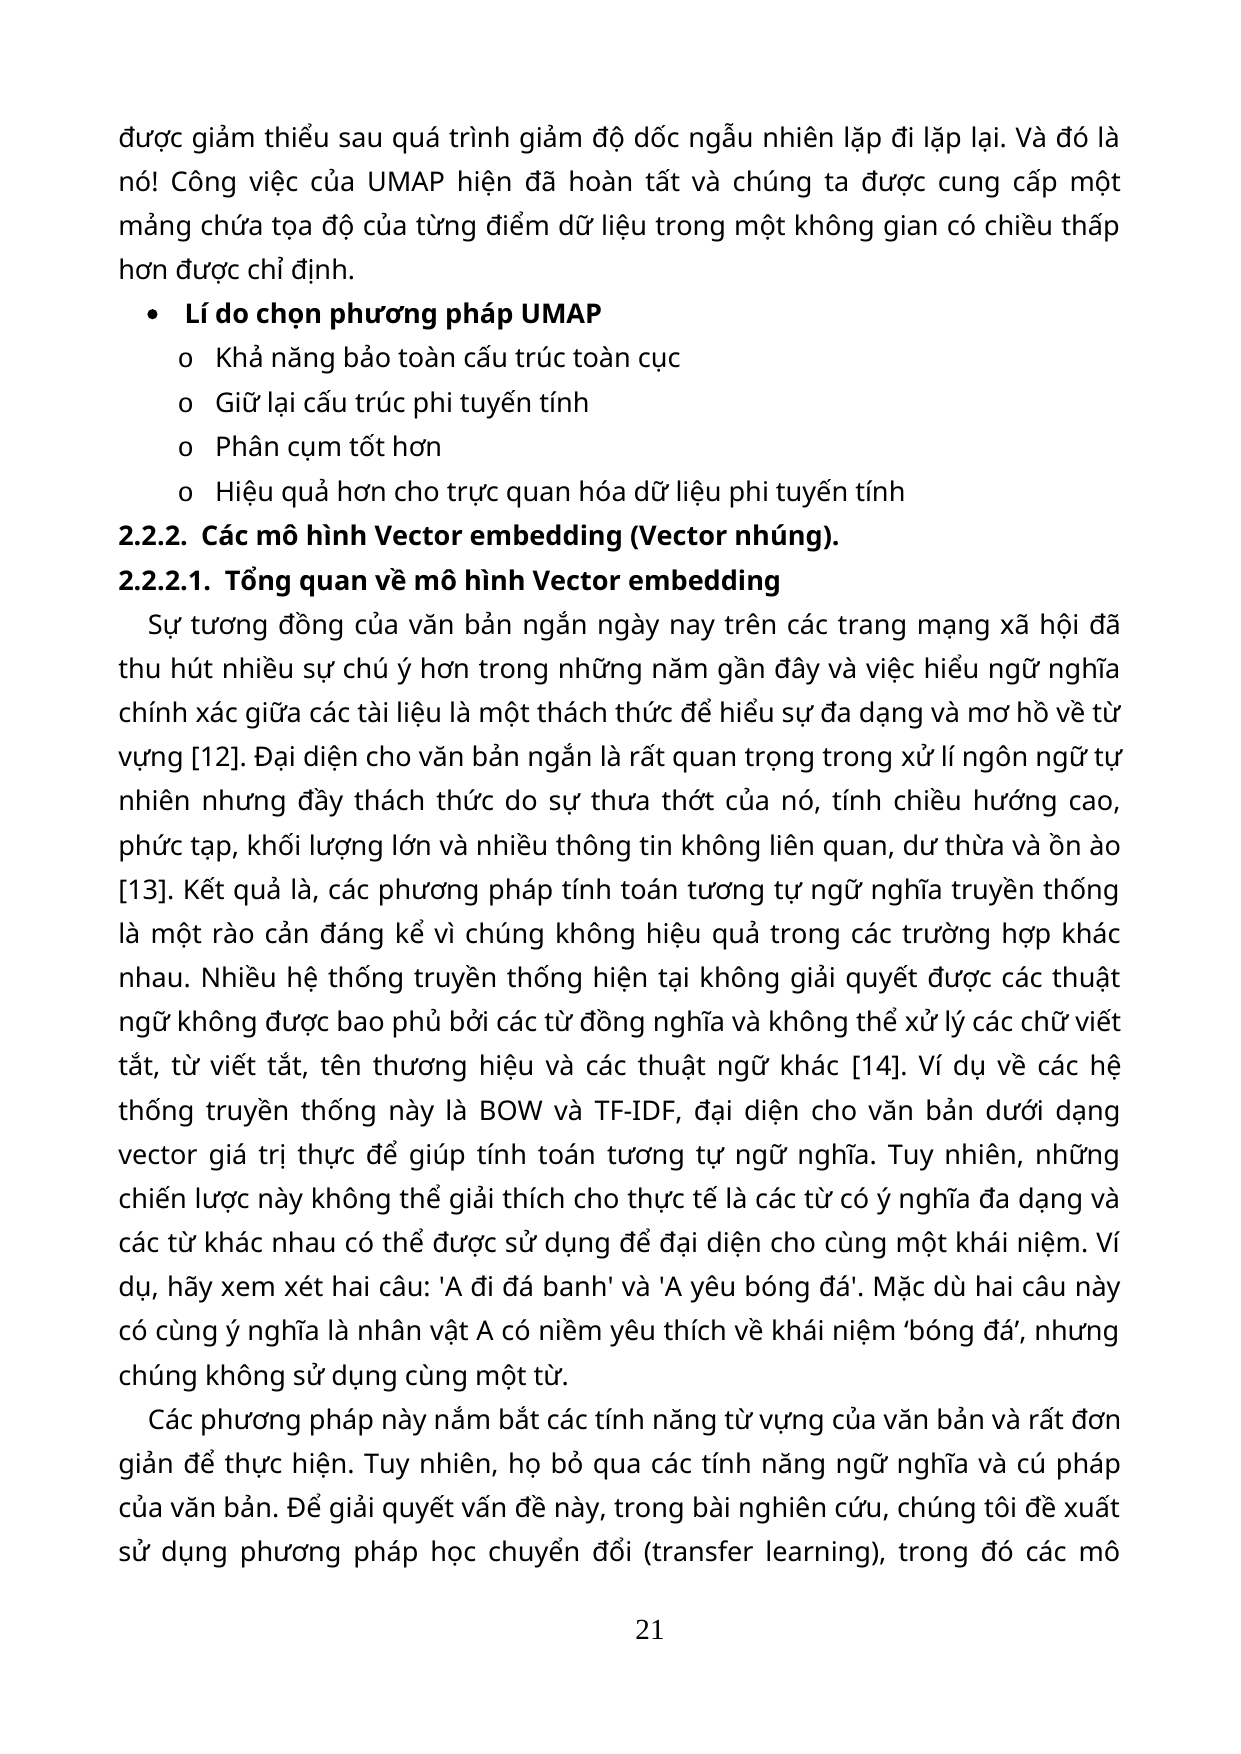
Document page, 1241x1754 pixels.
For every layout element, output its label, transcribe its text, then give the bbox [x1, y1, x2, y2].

list Giữ lại cấu trúc phi tuyến tính [177, 383, 1122, 421]
list Sự tương đồng của văn bản ngắn ngày nay trên các trang mạng xã hội đã thu hút nhiều sự chú ý hơn trong những năm gần đây và việc hiểu ngữ nghĩa chính xác giữa các tài liệu là một thách thức để hiểu sự đa dạng và mơ hồ về từ vựng . Đại diện cho văn bản ngắn là rất quan trọng trong xử lí ngôn ngữ tự nhiên nhưng đầy thách thức do sự thưa thớt của nó, tính chiều hướng cao, phức tạp, khối lượng lớn và nhiều thông tin không liên quan, dư thừa và ồn ào . Kết quả là, các phương pháp tính toán tương tự ngữ nghĩa truyền thống là một rào cản đáng kể vì chúng không hiệu quả trong các trường hợp khác nhau. Nhiều hệ thống truyền thống hiện tại không giải quyết được các thuật ngữ không được bao phủ bởi các từ đồng nghĩa và không thể xử lý các chữ viết tắt, từ viết tắt, tên thương hiệu và các thuật ngữ khác . Ví dụ về các hệ thống truyền thống này là BOW và TF-IDF, đại diện cho văn bản dưới dạng vector giá trị thực để giúp tính toán tương tự ngữ nghĩa. Tuy nhiên, những chiến lược này không thể giải thích cho thực tế là các từ có ý nghĩa đa dạng và các từ khác nhau có thể được sử dụng để đại diện cho cùng một khái niệm. Ví dụ, hãy xem xét hai câu: 'A đi đá banh' và 'A yêu bóng đá'. Mặc dù hai câu này có cùng ý nghĩa là nhân vật A có niềm yêu thích về khái niệm ‘bóng đá’, nhưng chúng không sử dụng cùng một từ. [118, 605, 1122, 1393]
list Hiệu quả hơn cho trực quan hóa dữ liệu phi tuyến tính [177, 472, 1122, 509]
list Phân cụm tốt hơn [177, 428, 1122, 465]
list Lí do chọn phương pháp UMAP [118, 295, 1122, 332]
list Các mô hình Vector embedding (Vector nhúng). [118, 517, 1122, 554]
list Tổng quan về mô hình Vector embedding [118, 561, 1122, 598]
list Khả năng bảo toàn cấu trúc toàn cục [177, 339, 1122, 376]
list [118, 1400, 1122, 1569]
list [118, 118, 1122, 287]
